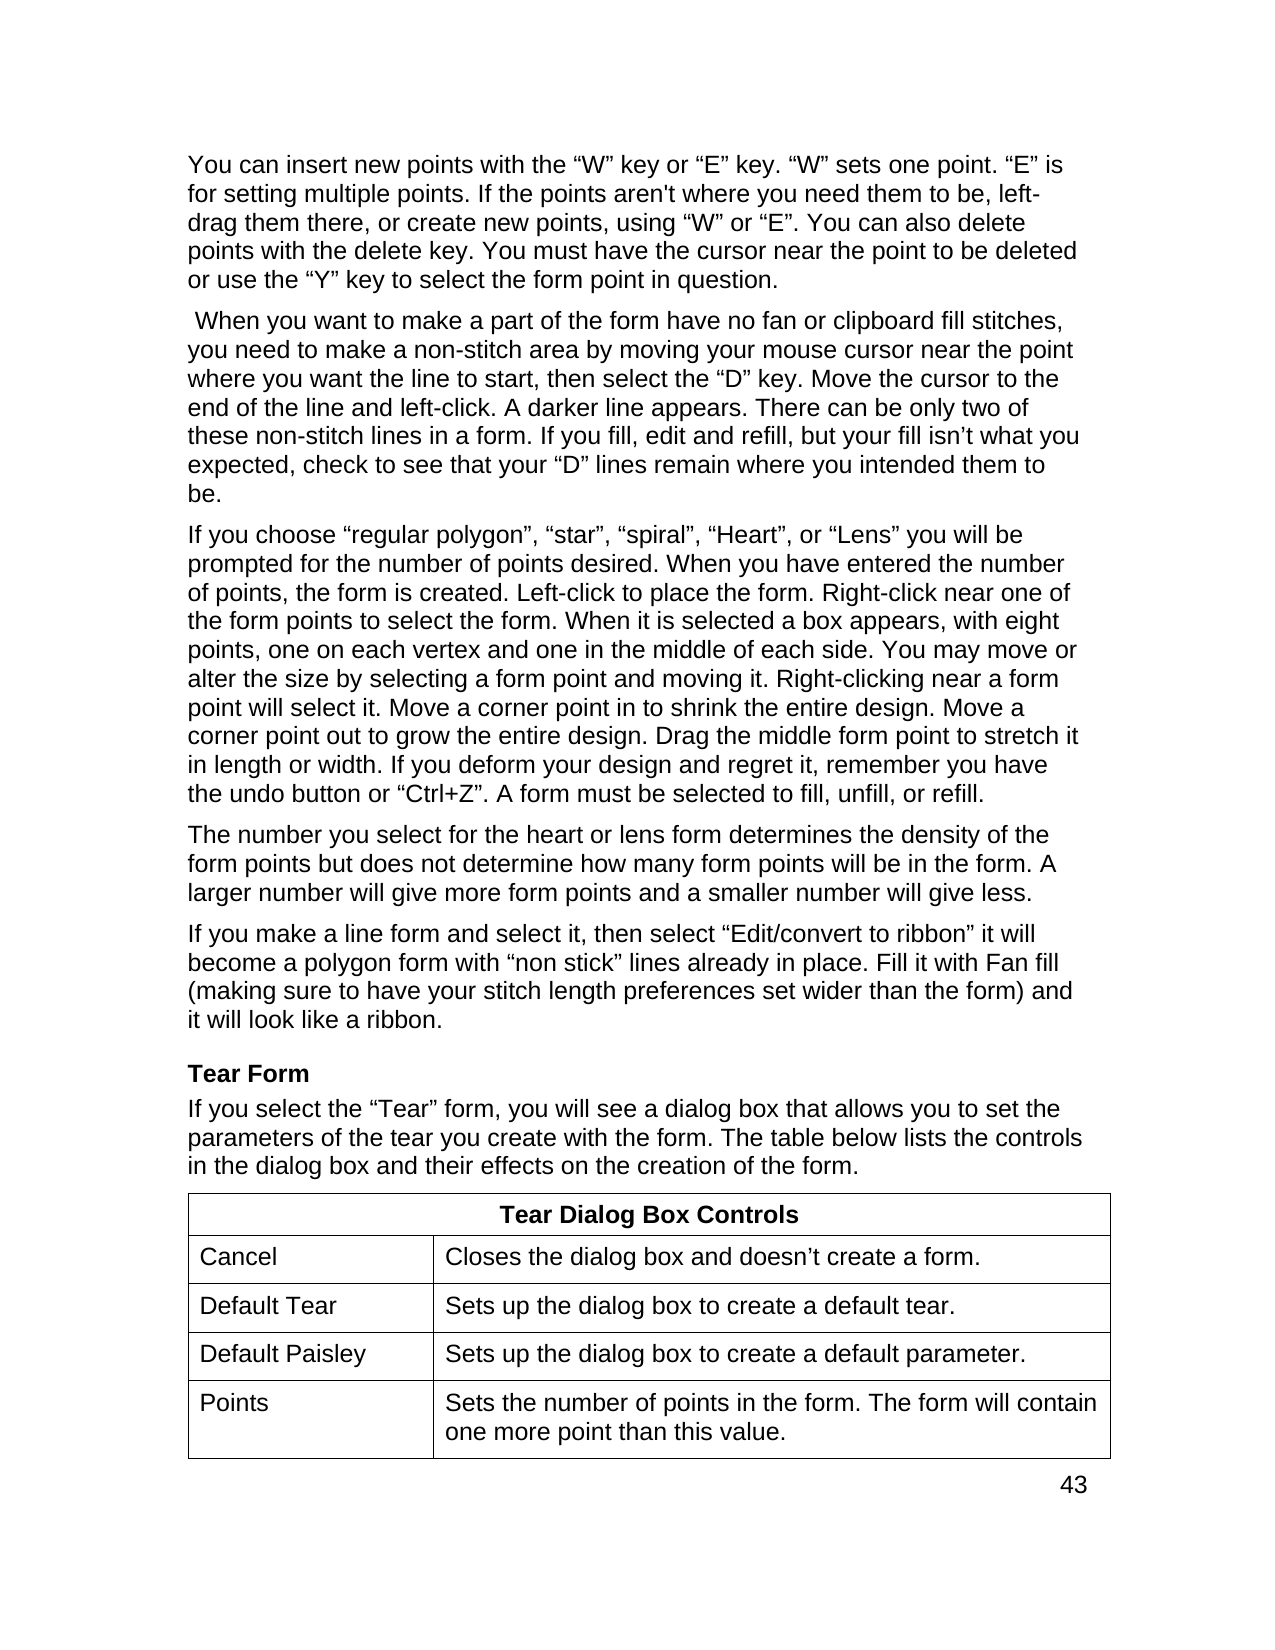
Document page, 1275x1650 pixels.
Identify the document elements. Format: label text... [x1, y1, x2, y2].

text The number you select for the heart or lens form determines the density of the form points but does not determine how many form points will be in the form. A larger number will give more form points and a smaller number will give less. [187, 820, 1087, 906]
text If you choose “regular polygon”, “star”, “spiral”, “Heart”, or “Lens” you will be prompted for the number of points desired. When you have entered the number of points, the form is created. Left-click to place the form. Right-click near one of the form points to select the form. When it is selected a box appears, with eight points, one on each vertex and one in the middle of each side. You may move or alter the size by selecting a form point and moving it. Right-clicking near a form point will select it. Move a corner point in to shrink the entire design. Move a corner point out to grow the entire design. Drag the middle form point to stretch it in length or width. If you deform your design and regret it, remember you have the undo button or “Ctrl+Z”. A form must be selected to fill, unfill, or refill. [187, 520, 1087, 807]
table_cell Closes the dialog box and doesn’t create a form. [434, 1236, 1110, 1283]
table_cell Sets up the dialog box to create a default tear. [434, 1284, 1110, 1332]
text When you want to make a part of the form have no fan or clipboard fill stitches, you need to make a non-stitch area by moving your mouse cursor near the point where you want the line to start, then select the “D” key. Move the cursor to the end of the line and left-click. A darker line appears. There can be only two of these non-stitch lines in a form. If you fill, edit and refill, but your fill isn’t what you expected, check to see that your “D” lines remain where you intended them to be. [187, 306, 1087, 507]
table_cell Cancel [189, 1236, 433, 1283]
table_cell Points [189, 1381, 433, 1458]
text If you select the “Tear” form, you will see a dialog box that allows you to set the parameters of the tear you create with the form. The table below lists the controls in the dialog box and their effects on the creation of the form. [187, 1094, 1087, 1180]
text If you make a line form and select it, then select “Edit/convert to ribbon” it will become a polygon form with “non stick” lines already in place. Fill it with Fan fill (making sure to have your stitch length preferences set wider than the form) and it will look like a ribbon. [187, 919, 1087, 1034]
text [187, 150, 1087, 294]
table_cell Sets the number of points in the form. The form will contain one more point than this value. [434, 1381, 1110, 1458]
subtitle Tear Form [187, 1059, 1087, 1087]
table_cell Sets up the dialog box to create a default parameter. [434, 1333, 1110, 1380]
table_cell Default Tear [189, 1284, 433, 1332]
table_header Tear Dialog Box Controls [189, 1194, 1110, 1235]
table_cell Default Paisley [189, 1333, 433, 1380]
